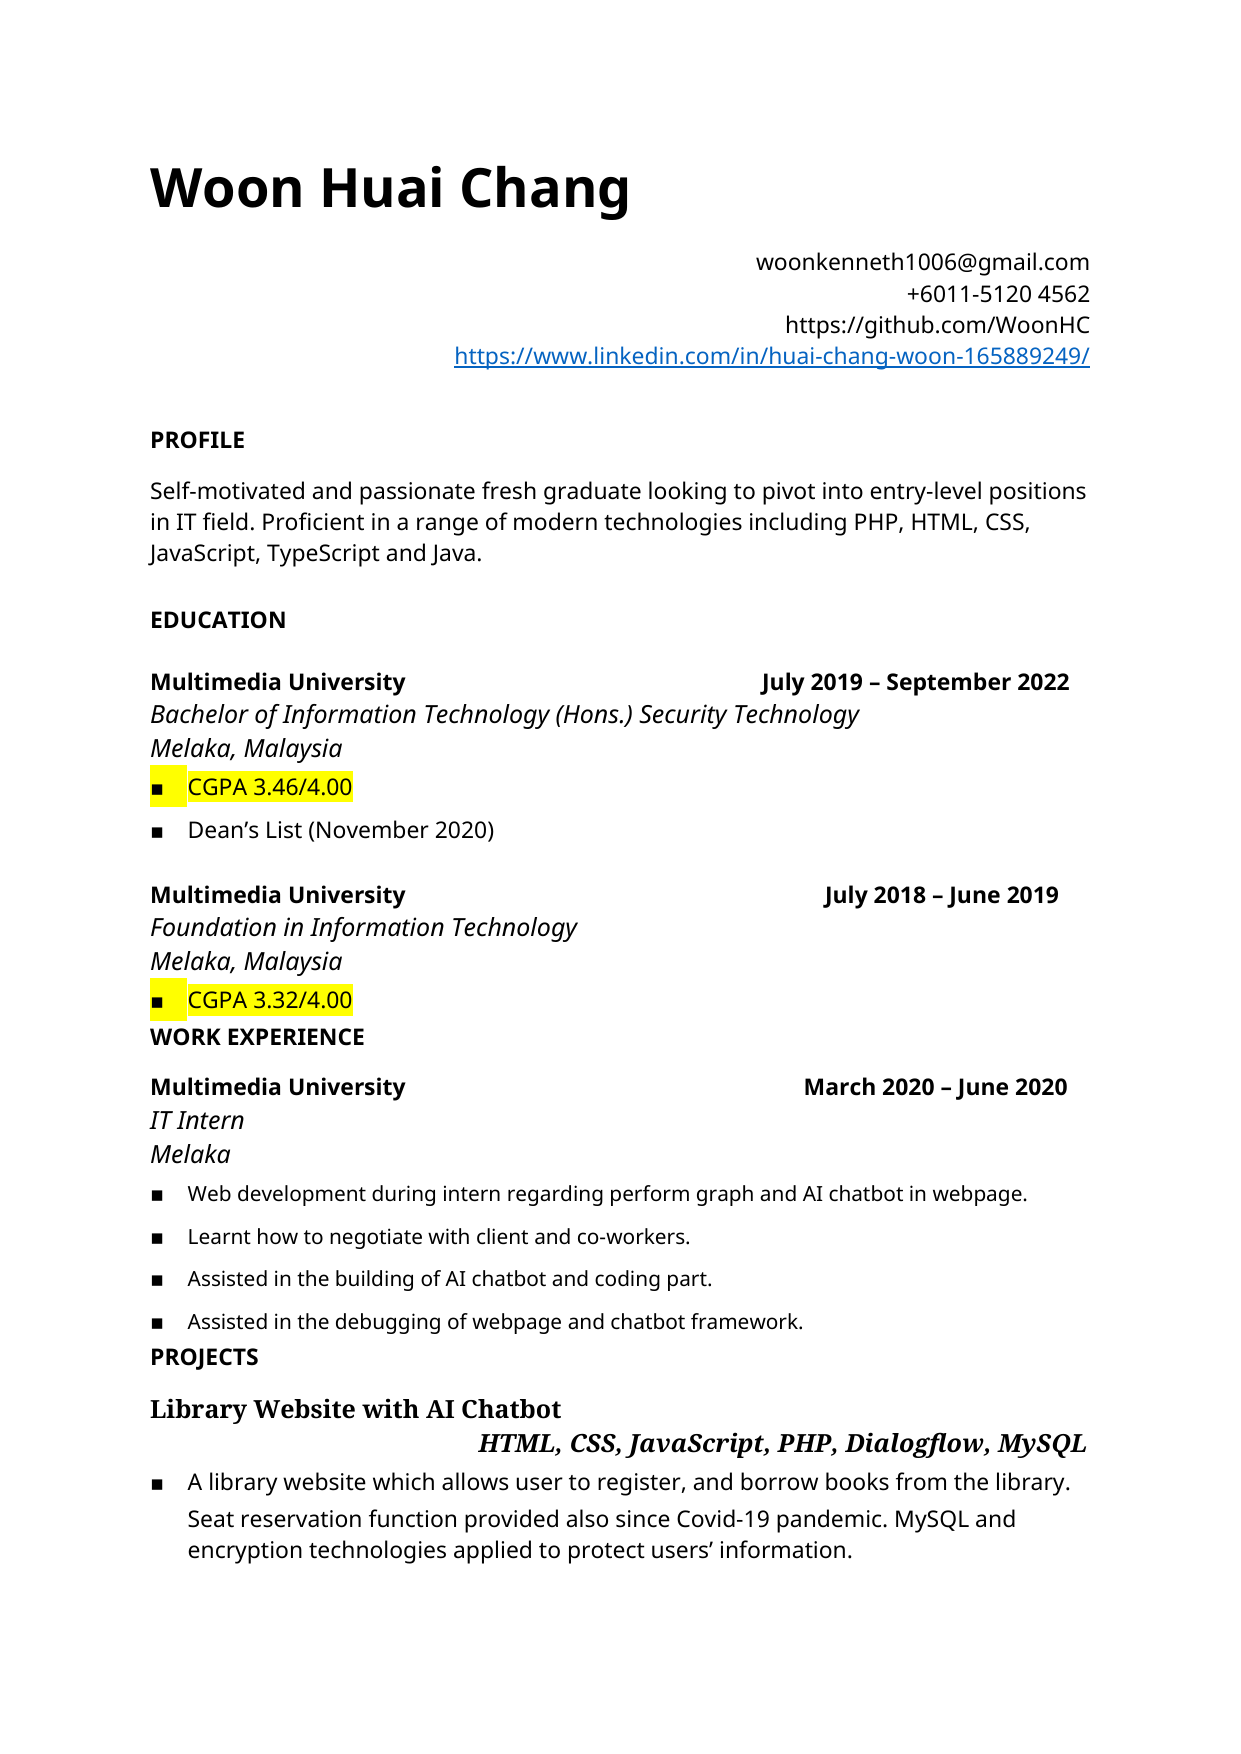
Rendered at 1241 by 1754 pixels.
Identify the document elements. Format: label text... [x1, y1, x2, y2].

text https://www.linkedin.com/in/huai-chang-woon-165889249/ [150, 340, 1090, 371]
list Learnt how to negotiate with client and co-workers. [150, 1213, 1090, 1256]
text woonkenneth1006@gmail.com [150, 246, 1090, 277]
list CGPA 3.46/4.00 [187, 765, 1090, 807]
text Woon Huai Chang [150, 150, 1090, 224]
text EDUCATION [150, 604, 1090, 637]
text https://github.com/WoonHC [150, 309, 1090, 340]
text IT Intern Melaka [150, 1102, 1090, 1171]
text PROFILE [150, 424, 1090, 458]
text Self-motivated and passionate fresh graduate looking to pivot into entry-level positions in IT field. Proficient in a range of modern technologies including PHP, HTML, CSS, JavaScript, TypeScript and Java. [150, 475, 1090, 571]
text Library Website with AI Chatbot [150, 1392, 1090, 1426]
list Assisted in the debugging of webpage and chatbot framework. [150, 1299, 1090, 1341]
text WORK EXPERIENCE [150, 1021, 1090, 1054]
text PROJECTS [150, 1341, 1090, 1375]
text Multimedia University July 2019 – September 2022 [150, 665, 1090, 697]
text Multimedia University July 2018 – June 2019 [150, 879, 1090, 910]
text Bachelor of Information Technology (Hons.) Security Technology Melaka, Malaysia [150, 697, 1090, 765]
text HTML, CSS, JavaScript, PHP, Dialogflow, MySQL [150, 1426, 1090, 1460]
text Multimedia University March 2020 – June 2020 [150, 1071, 1090, 1102]
list A library website which allows user to register, and borrow books from the library. Seat reservation function provided also since Covid-19 pandemic. MySQL and encryption technologies applied to protect users’ information. [150, 1460, 1090, 1565]
text Foundation in Information Technology Melaka, Malaysia [150, 910, 1090, 978]
list CGPA 3.32/4.00 [187, 978, 1090, 1021]
text +6011-5120 4562 [150, 277, 1090, 309]
list Dean’s List (November 2020) [150, 807, 1090, 850]
list Web development during intern regarding perform graph and AI chatbot in webpage. [150, 1171, 1090, 1213]
list Assisted in the building of AI chatbot and coding part. [150, 1256, 1090, 1299]
